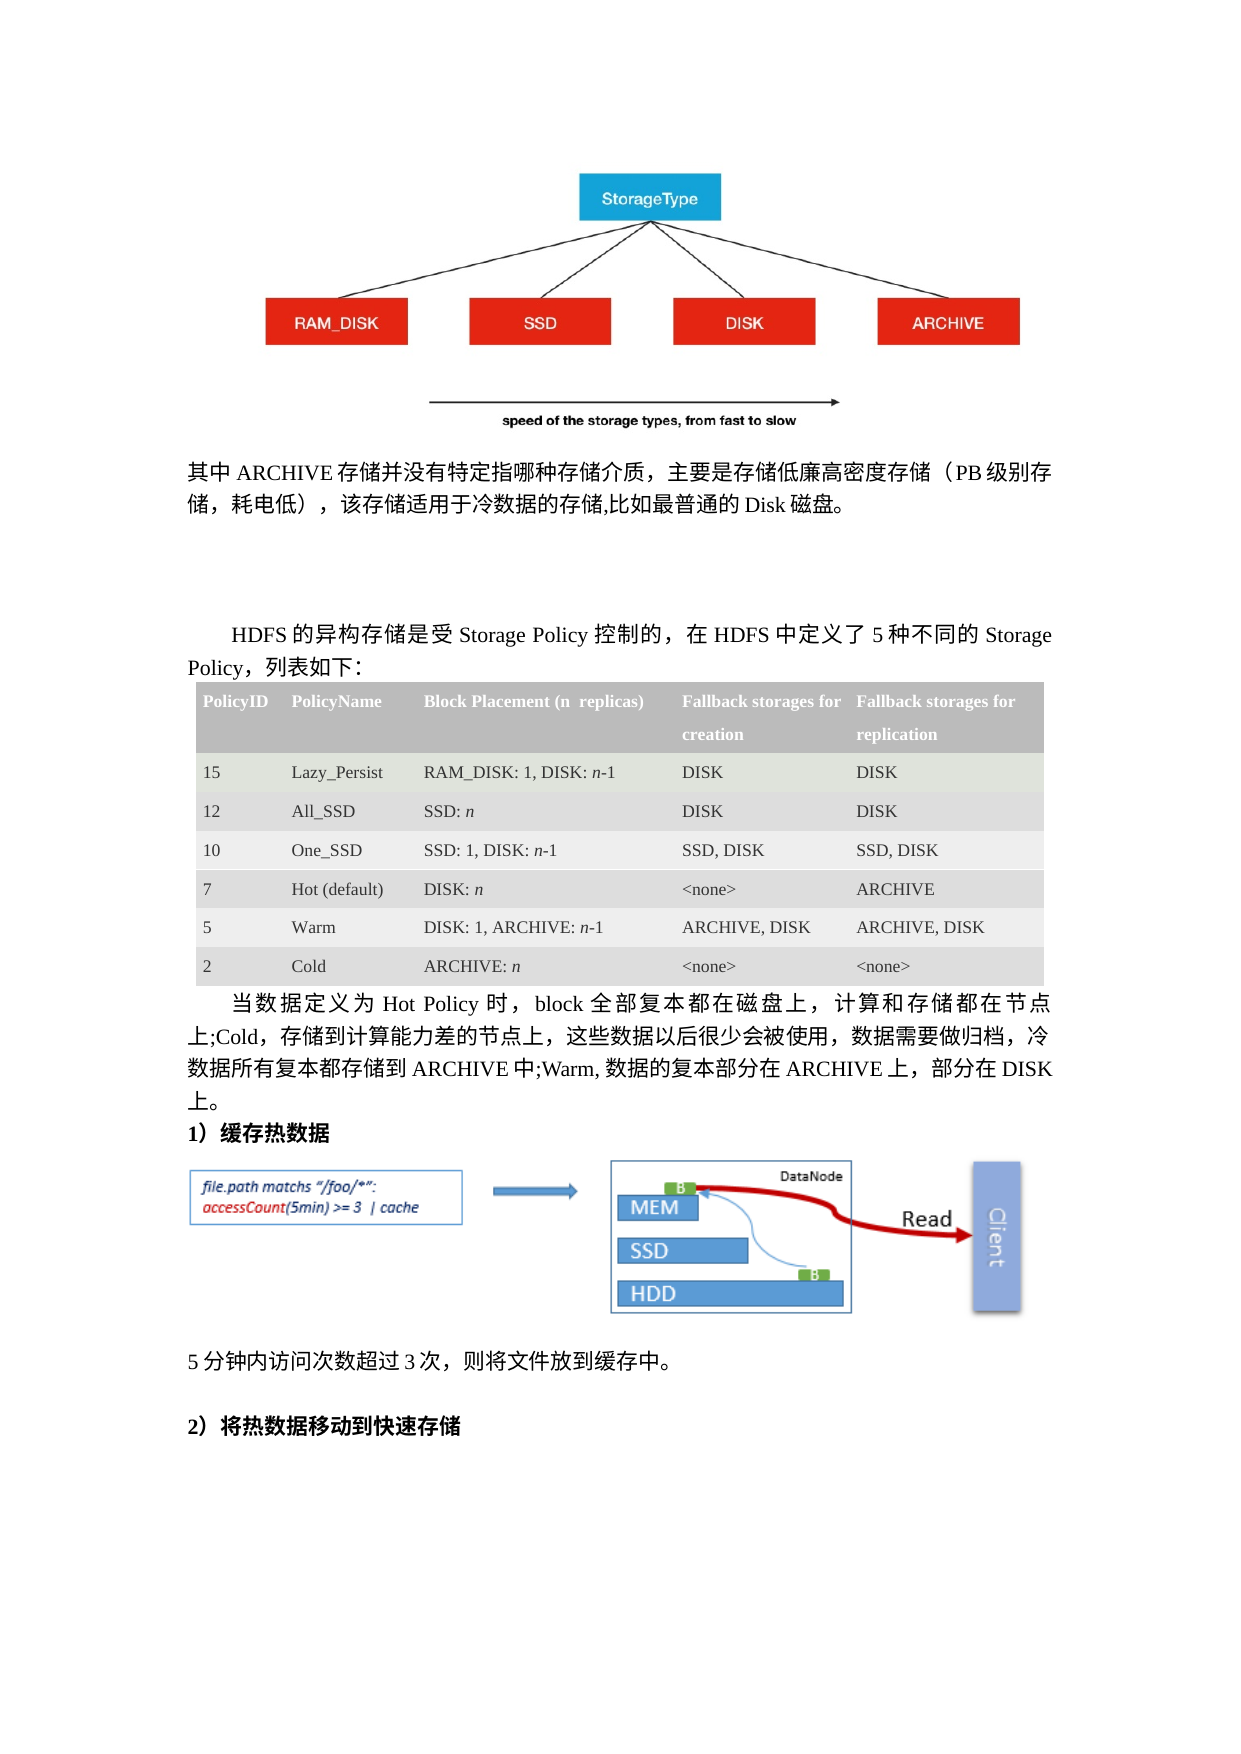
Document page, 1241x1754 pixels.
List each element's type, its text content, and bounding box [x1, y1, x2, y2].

table_cell 12 [196, 792, 285, 831]
table_cell <none> [676, 870, 850, 908]
table_header PolicyName [285, 682, 417, 753]
table_header Block Placement (n replicas) [417, 682, 676, 753]
picture [245, 162, 1033, 442]
table_cell 10 [196, 831, 285, 869]
table_cell Warm [285, 908, 417, 947]
picture [187, 1148, 1033, 1322]
table_cell DISK [850, 792, 1044, 831]
list 将热数据移动到快速存储 [187, 1408, 1053, 1441]
table_cell ARCHIVE, DISK [850, 908, 1044, 947]
table_cell DISK [676, 753, 850, 792]
table_cell One_SSD [285, 831, 417, 869]
list 5分钟内访问次数超过3次，则将文件放到缓存中。 [187, 1343, 1053, 1376]
table_cell 15 [196, 753, 285, 792]
list 缓存热数据 [187, 1116, 1053, 1148]
table_cell <none> [676, 947, 850, 986]
table_cell SSD: 1, DISK: n-1 [417, 831, 676, 869]
table_cell 2 [196, 947, 285, 986]
table_header Fallback storages for creation [676, 682, 850, 753]
table_cell DISK: n [417, 870, 676, 908]
table_cell ARCHIVE, DISK [676, 908, 850, 947]
table_cell SSD, DISK [850, 831, 1044, 869]
table_cell Cold [285, 947, 417, 986]
table_cell 7 [196, 870, 285, 908]
table_cell Hot (default) [285, 870, 417, 908]
table_cell ARCHIVE: n [417, 947, 676, 986]
table_header PolicyID [196, 682, 285, 753]
table_cell DISK [676, 792, 850, 831]
text HDFS的异构存储是受Storage Policy控制的，在HDFS中定义了5种不同的Storage Policy，列表如下： [187, 617, 1053, 682]
text 当数据定义为Hot Policy时，block全部复本都在磁盘上，计算和存储都在节点上;Cold，存储到计算能力差的节点上，这些数据以后很少会被使用，数据需要做归档，冷数据所有复本都存储到ARCHIVE中;Warm, 数据的复本部分在ARCHIVE上，部分在DISK上。 [187, 986, 1053, 1116]
table_cell 5 [196, 908, 285, 947]
table_cell SSD, DISK [676, 831, 850, 869]
text 其中ARCHIVE存储并没有特定指哪种存储介质，主要是存储低廉高密度存储（PB级别存储，耗电低），该存储适用于冷数据的存储,比如最普通的Disk磁盘。 [187, 454, 1053, 519]
table_cell <none> [850, 947, 1044, 986]
table_cell SSD: n [417, 792, 676, 831]
table_header Fallback storages for replication [850, 682, 1044, 753]
table_cell ARCHIVE [850, 870, 1044, 908]
table_cell DISK: 1, ARCHIVE: n-1 [417, 908, 676, 947]
table_cell RAM_DISK: 1, DISK: n-1 [417, 753, 676, 792]
table_cell Lazy_Persist [285, 753, 417, 792]
table_cell All_SSD [285, 792, 417, 831]
table_cell DISK [850, 753, 1044, 792]
